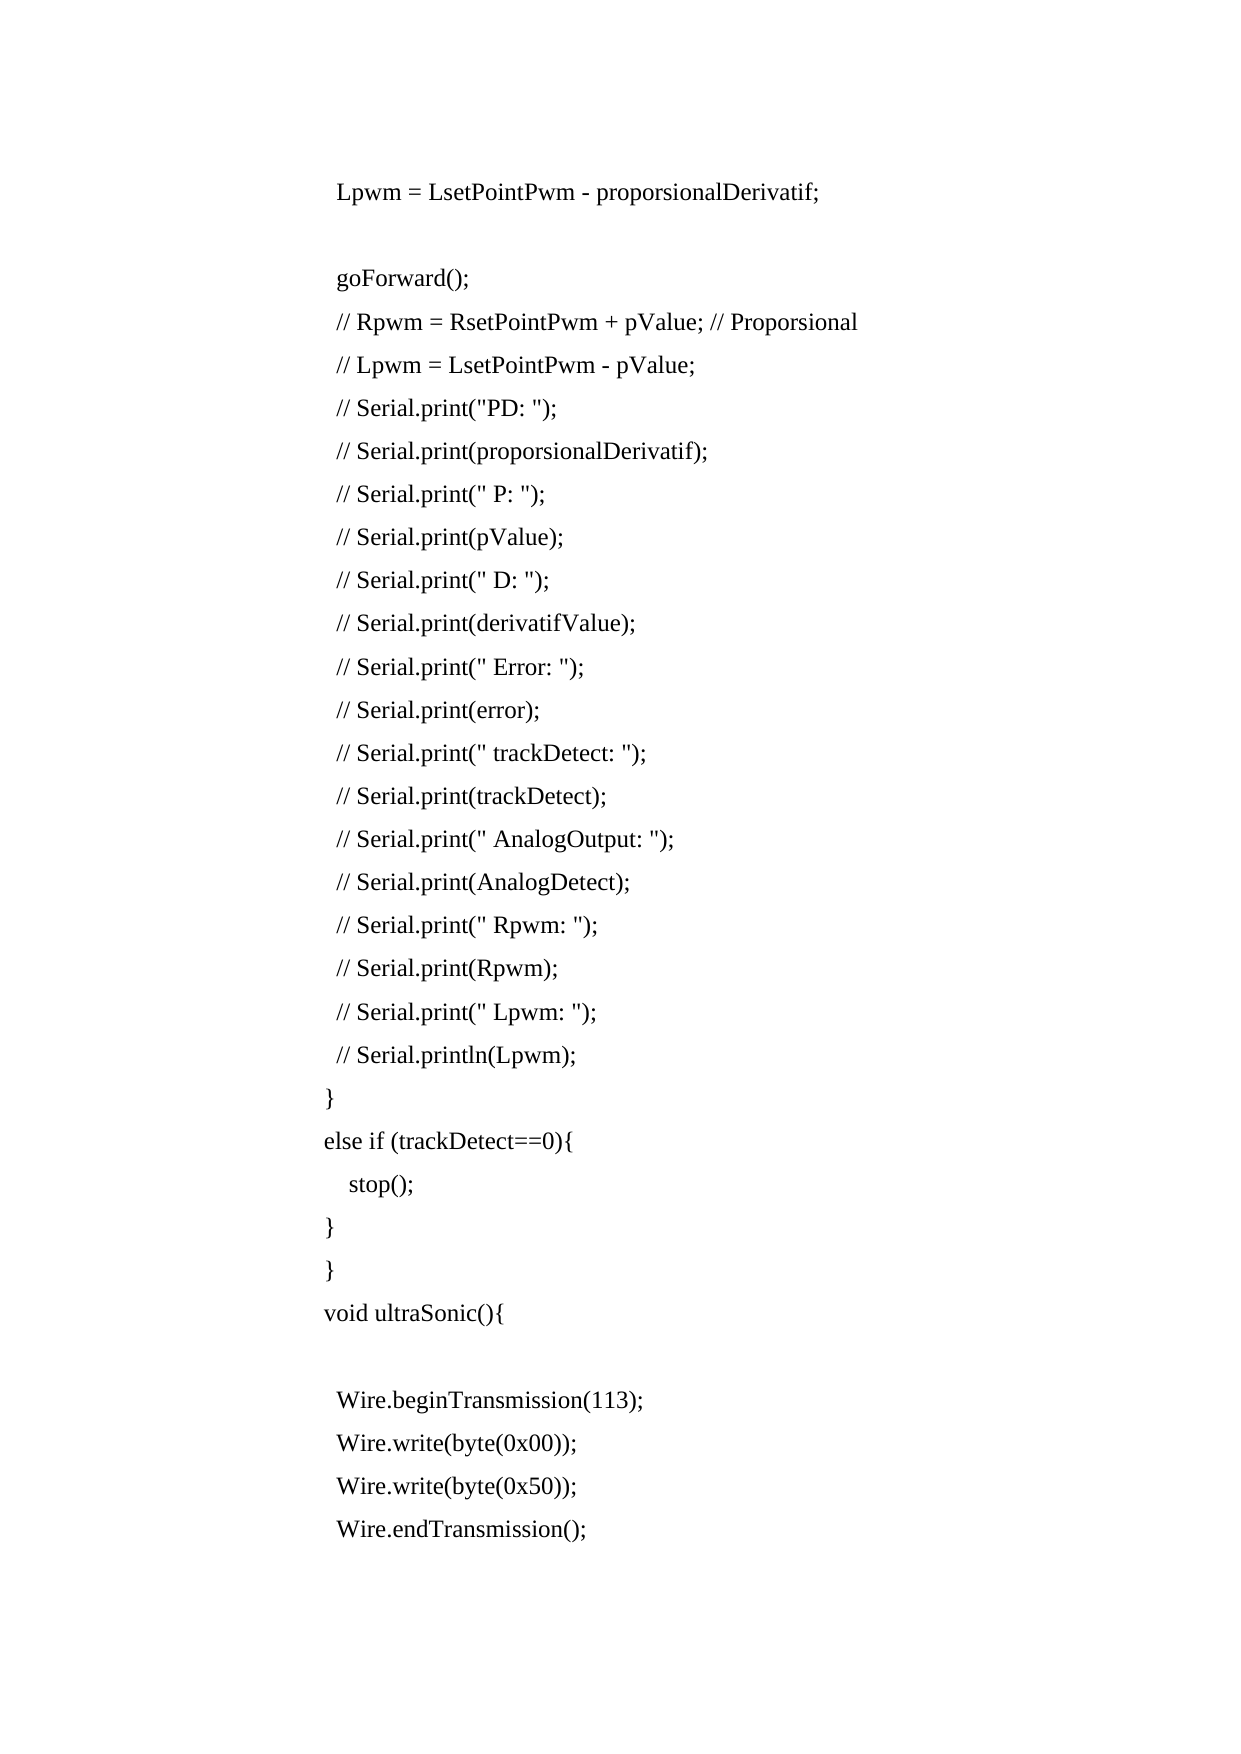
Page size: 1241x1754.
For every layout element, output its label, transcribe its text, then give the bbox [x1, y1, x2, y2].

text // Serial.print(proporsionalDerivatif); [311, 436, 1063, 465]
text // Serial.print(" trackDetect: "); [311, 738, 1063, 767]
text Wire.write(byte(0x00)); [311, 1428, 1063, 1457]
text // Serial.print(AnalogDetect); [311, 867, 1063, 896]
text Wire.endTransmission(); [311, 1514, 1063, 1543]
text // Serial.print(derivatifValue); [311, 608, 1063, 637]
text // Serial.print(trackDetect); [311, 781, 1063, 810]
text Wire.write(byte(0x50)); [311, 1471, 1063, 1500]
text // Serial.print(" AnalogOutput: "); [311, 824, 1063, 853]
text // Serial.print(" Error: "); [311, 652, 1063, 680]
text // Serial.print(pValue); [311, 522, 1063, 551]
text stop(); [311, 1169, 1063, 1198]
text } [311, 1255, 1063, 1284]
text } [311, 1212, 1063, 1241]
text // Serial.print(" P: "); [311, 479, 1063, 508]
text // Rpwm = RsetPointPwm + pValue; // Proporsional [311, 307, 1063, 335]
text // Serial.print(" Lpwm: "); [311, 997, 1063, 1025]
text // Serial.println(Lpwm); [311, 1040, 1063, 1068]
text } [311, 1083, 1063, 1112]
text goForward(); [311, 263, 1063, 292]
text else if (trackDetect==0){ [311, 1126, 1063, 1155]
text // Serial.print(" Rpwm: "); [311, 910, 1063, 939]
text // Serial.print(Rpwm); [311, 953, 1063, 982]
text // Serial.print("PD: "); [311, 393, 1063, 422]
text Wire.beginTransmission(113); [311, 1385, 1063, 1413]
text void ultraSonic(){ [311, 1298, 1063, 1327]
text // Serial.print(" D: "); [311, 565, 1063, 594]
text Lpwm = LsetPointPwm - proporsionalDerivatif; [311, 177, 1063, 206]
text // Lpwm = LsetPointPwm - pValue; [311, 350, 1063, 378]
text // Serial.print(error); [311, 695, 1063, 723]
